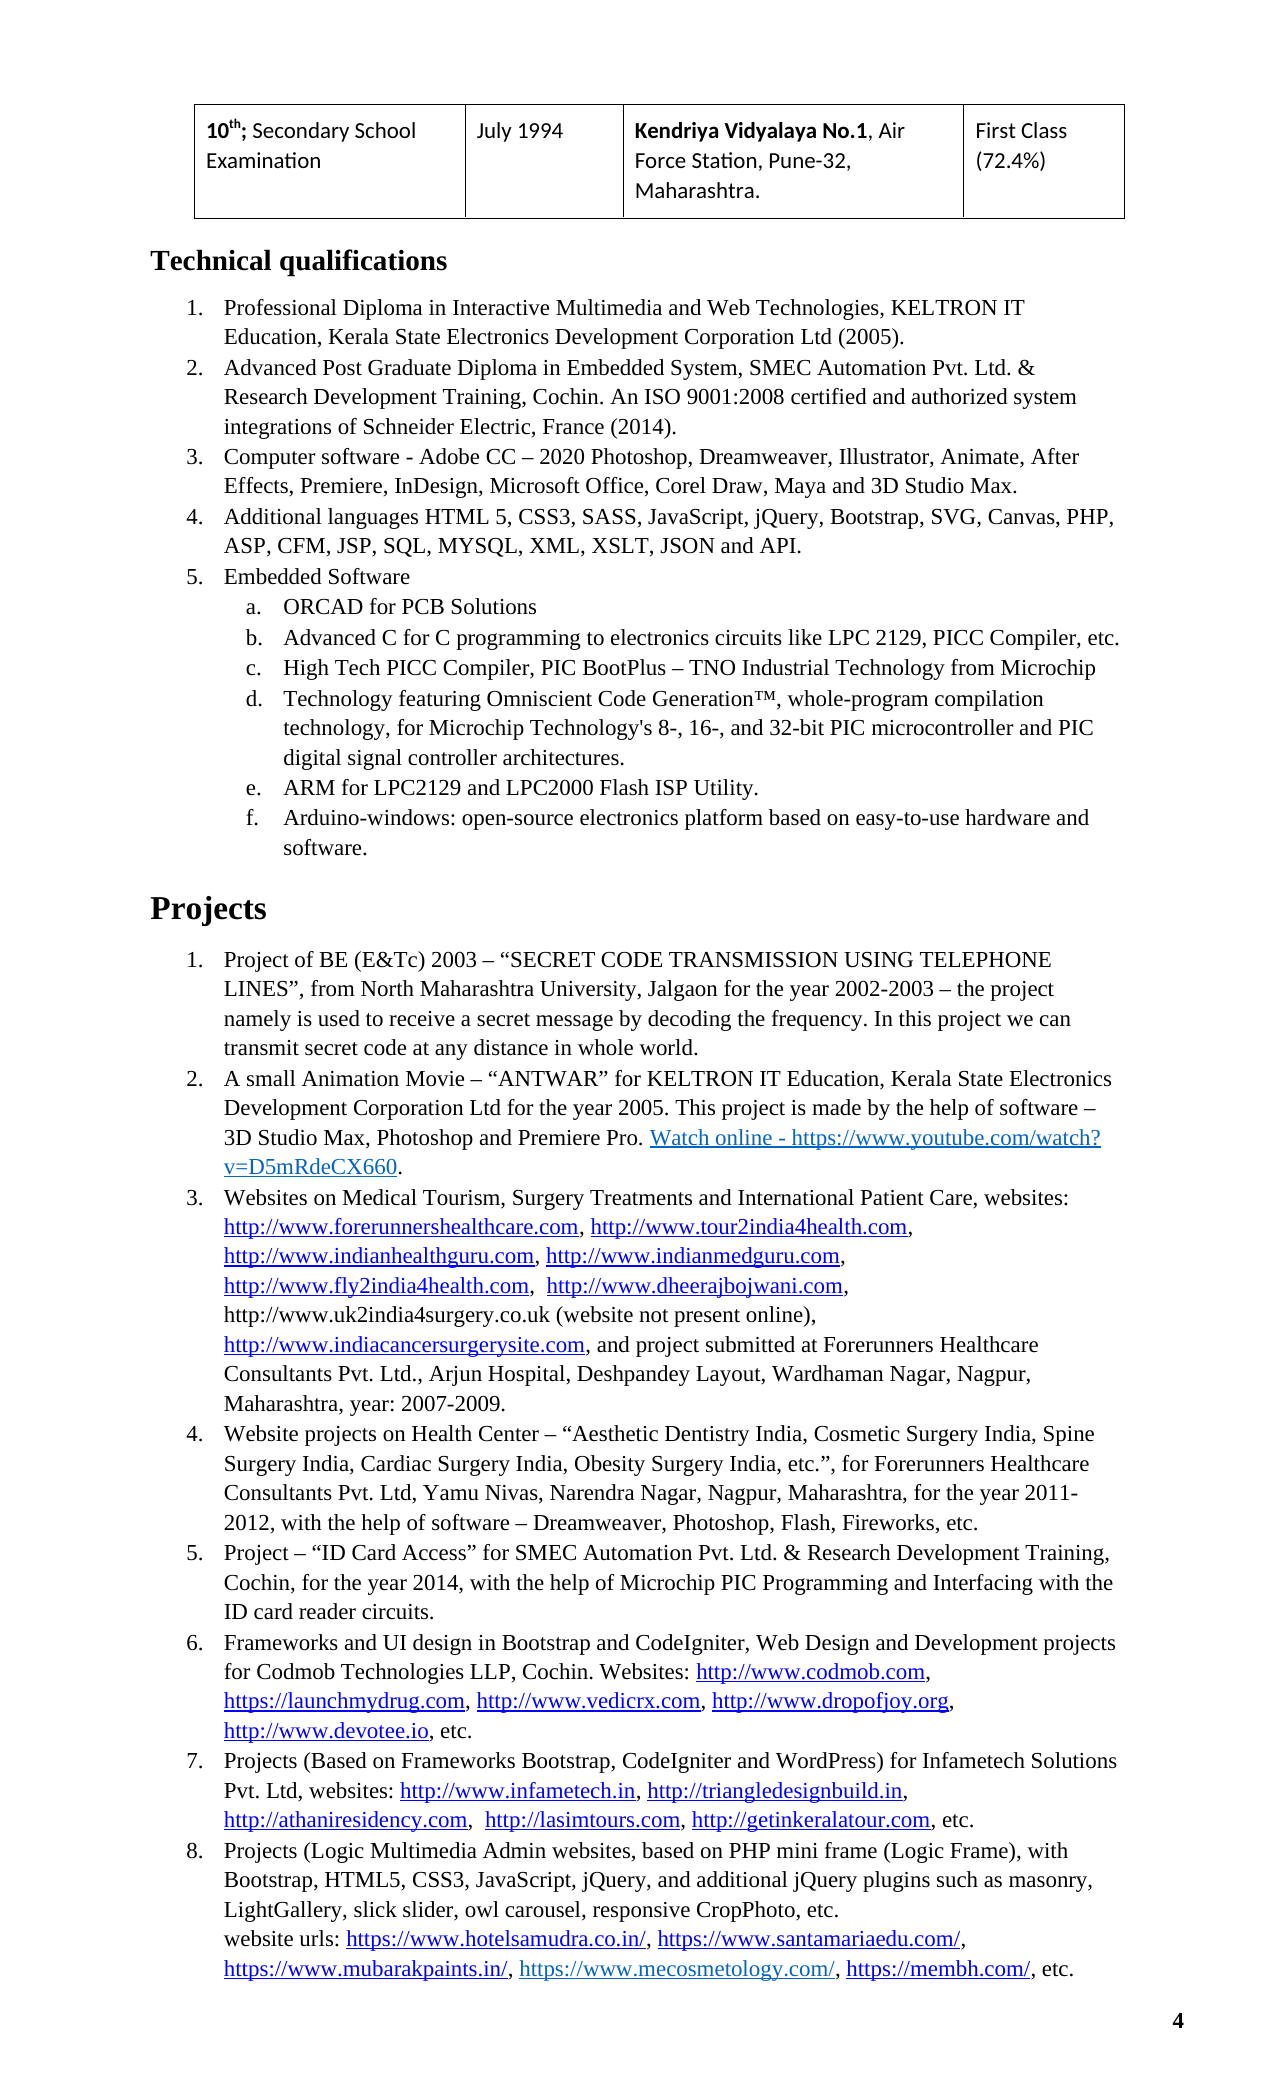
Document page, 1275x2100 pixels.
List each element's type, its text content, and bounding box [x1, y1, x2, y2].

list Additional languages HTML 5, CSS3, SASS, JavaScript, jQuery, Bootstrap, SVG, Canvas, PHP, ASP, CFM, JSP, SQL, MYSQL, XML, XSLT, JSON and API. [186, 503, 1124, 559]
list High Tech PICC Compiler, PIC BootPlus – TNO Industrial Technology from Microchip [246, 654, 1124, 681]
list ARM for LPC2129 and LPC2000 Flash ISP Utility. [246, 774, 1124, 800]
list Technology featuring Omniscient Code Generation™, whole-program compilation technology, for Microchip Technology's 8-, 16-, and 32-bit PIC microcontroller and PIC digital signal controller architectures. [246, 684, 1124, 770]
list Website projects on Health Center – “Aesthetic Dentistry India, Cosmetic Surgery India, Spine Surgery India, Cardiac Surgery India, Obesity Surgery India, etc.”, for Forerunners Healthcare Consultants Pvt. Ltd, Yamu Nivas, Narendra Nagar, Nagpur, Maharashtra, for the year 2011-2012, with the help of software – Dreamweaver, Photoshop, Flash, Fireworks, etc. [186, 1420, 1124, 1535]
list Advanced C for C programming to electronics circuits like LPC 2129, PICC Compiler, etc. [246, 624, 1124, 650]
list Projects (Based on Frameworks Bootstrap, CodeIgniter and WordPress) for Infametech Solutions Pvt. Ltd, websites: http://www.infametech.in, http://triangledesignbuild.in, http://athaniresidency.com, http://lasimtours.com, http://getinkeralatour.com, etc. [186, 1747, 1124, 1833]
list Professional Diploma in Interactive Multimedia and Web Technologies, KELTRON IT Education, Kerala State Electronics Development Corporation Ltd (2005). [186, 294, 1124, 350]
list A small Animation Movie – “ANTWAR” for KELTRON IT Education, Kerala State Electronics Development Corporation Ltd for the year 2005. This project is made by the help of software – 3D Studio Max, Photoshop and Premiere Pro. Watch online - https://www.youtube.com/watch?v=D5mRdeCX660. [186, 1065, 1124, 1179]
list Advanced Post Graduate Diploma in Embedded System, SMEC Automation Pvt. Ltd. & Research Development Training, Cochin. An ISO 9001:2008 certified and authorized system integrations of Schneider Electric, France (2014). [186, 354, 1124, 439]
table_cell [624, 105, 963, 217]
subtitle Technical qualifications [150, 243, 1124, 277]
list Frameworks and UI design in Bootstrap and CodeIgniter, Web Design and Development projects for Codmob Technologies LLP, Cochin. Websites: http://www.codmob.com, https://launchmydrug.com, http://www.vedicrx.com, http://www.dropofjoy.org, http://www.devotee.io, etc. [186, 1628, 1124, 1743]
list Arduino-windows: open-source electronics platform based on easy-to-use hardware and software. [246, 804, 1124, 860]
subtitle Projects [150, 888, 1124, 927]
list Project – “ID Card Access” for SMEC Automation Pvt. Ltd. & Research Development Training, Cochin, for the year 2014, with the help of Microchip PIC Programming and Interfacing with the ID card reader circuits. [186, 1539, 1124, 1624]
list ORCAD for PCB Solutions [246, 593, 1124, 620]
table_cell First Class (72.4%) [964, 105, 1124, 217]
table_cell July 1994 [466, 105, 623, 217]
table_cell 10th; Secondary School Examination [195, 105, 465, 217]
list Projects (Logic Multimedia Admin websites, based on PHP mini frame (Logic Frame), with Bootstrap, HTML5, CSS3, JavaScript, jQuery, and additional jQuery plugins such as masonry, LightGallery, slick slider, owl carousel, responsive CropPhoto, etc. website urls: https://www.hotelsamudra.co.in/, https://www.santamariaedu.com/, https://www.mubarakpaints.in/, https://www.mecosmetology.com/, https://membh.com/, etc. [186, 1837, 1124, 1981]
list Computer software - Adobe CC – 2020 Photoshop, Dreamweaver, Illustrator, Animate, After Effects, Premiere, InDesign, Microsoft Office, Corel Draw, Maya and 3D Studio Max. [186, 443, 1124, 499]
list Embedded Software [186, 563, 1124, 589]
list Project of BE (E&Tc) 2003 – “SECRET CODE TRANSMISSION USING TELEPHONE LINES”, from North Maharashtra University, Jalgaon for the year 2002-2003 – the project namely is used to receive a secret message by decoding the frequency. In this project we can transmit secret code at any distance in whole world. [186, 946, 1124, 1061]
list Websites on Medical Tourism, Surgery Treatments and International Patient Care, websites: http://www.forerunnershealthcare.com, http://www.tour2india4health.com, http://www.indianhealthguru.com, http://www.indianmedguru.com, http://www.fly2india4health.com, http://www.dheerajbojwani.com, http://www.uk2india4surgery.co.uk (website not present online), http://www.indiacancersurgerysite.com, and project submitted at Forerunners Healthcare Consultants Pvt. Ltd., Arjun Hospital, Deshpandey Layout, Wardhaman Nagar, Nagpur, Maharashtra, year: 2007-2009. [186, 1183, 1124, 1416]
